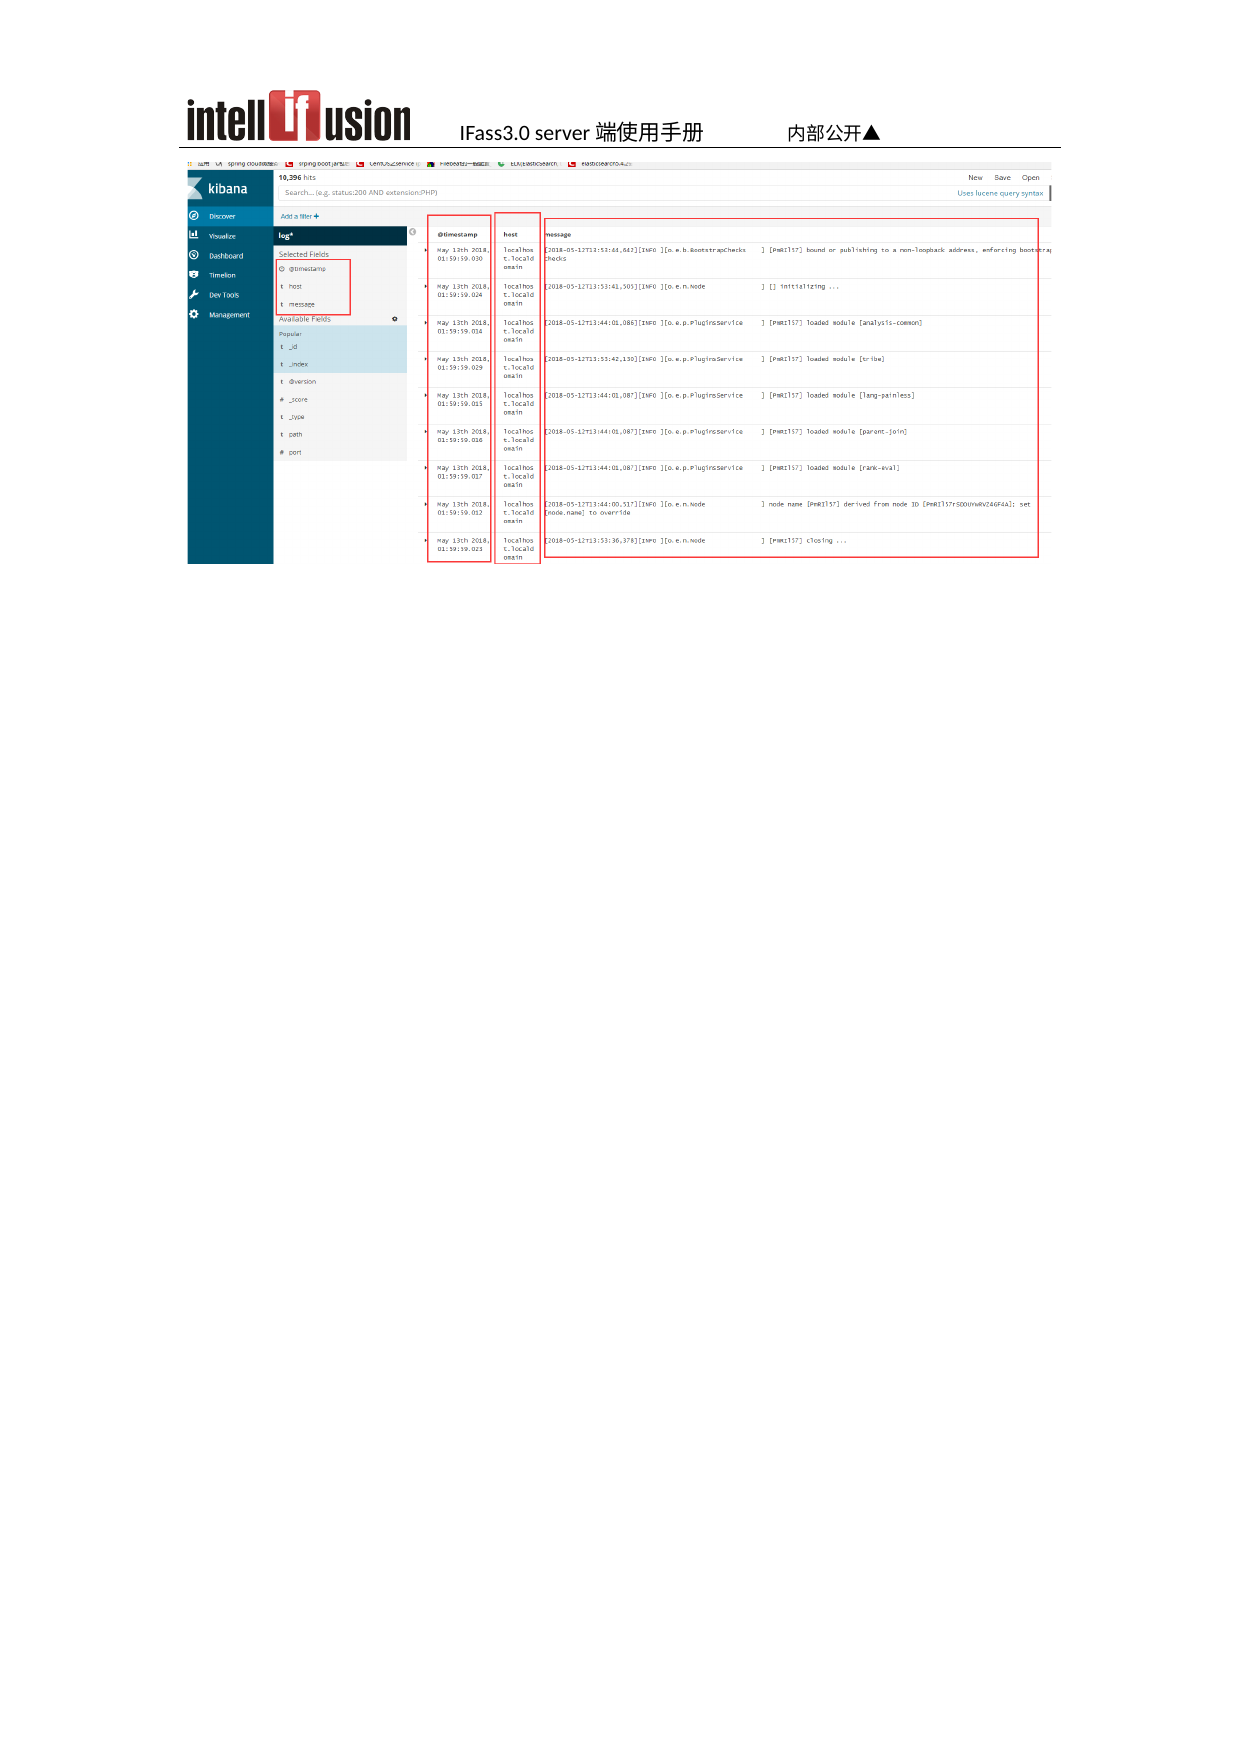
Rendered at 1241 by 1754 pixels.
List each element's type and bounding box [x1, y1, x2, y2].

picture [218, 234, 230, 238]
picture [187, 90, 410, 141]
picture [190, 271, 198, 277]
picture [222, 314, 236, 318]
picture [190, 291, 197, 298]
picture [187, 162, 1052, 564]
picture [187, 178, 201, 199]
